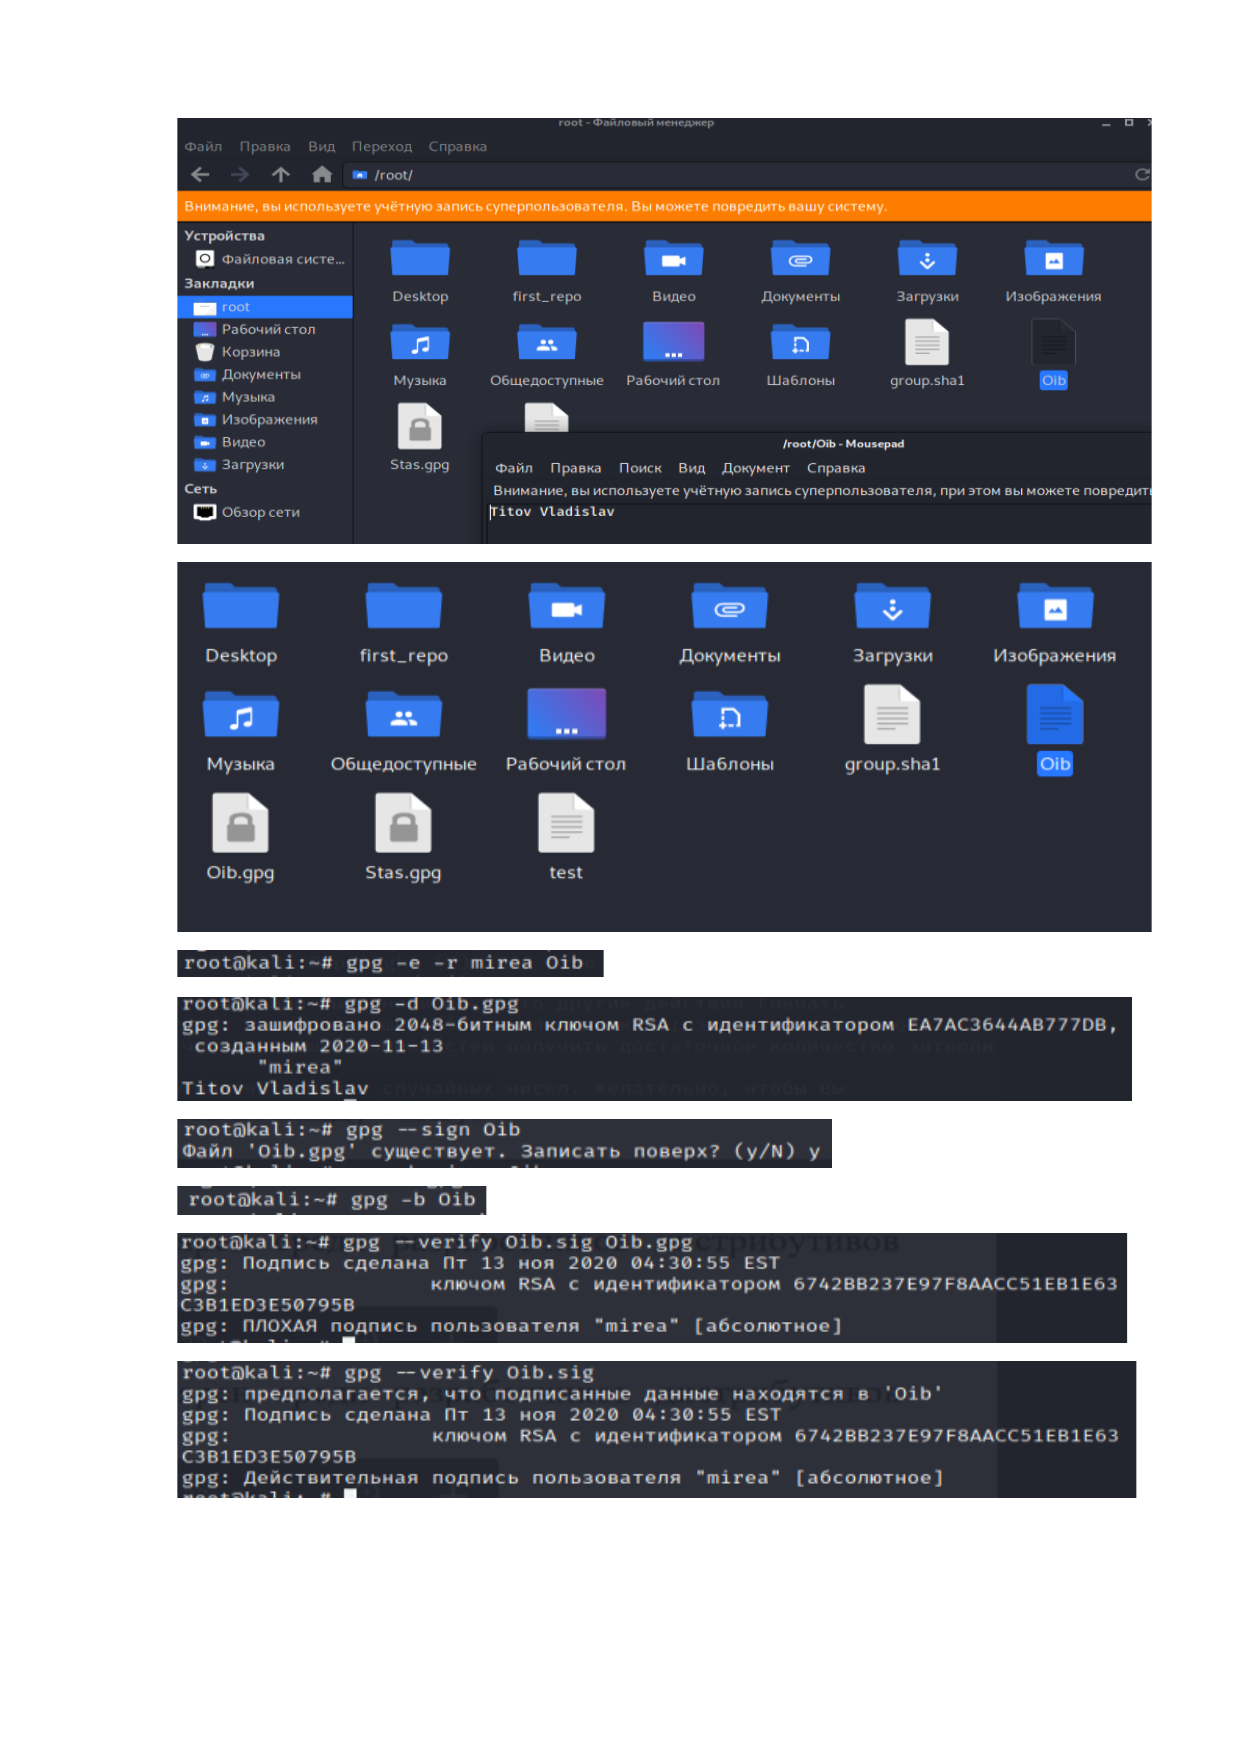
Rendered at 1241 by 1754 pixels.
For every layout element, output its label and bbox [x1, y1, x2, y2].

picture [177, 562, 1152, 932]
picture [177, 1186, 487, 1215]
picture [177, 1361, 1137, 1498]
picture [177, 997, 1132, 1101]
picture [177, 950, 604, 977]
picture [177, 1119, 832, 1168]
picture [177, 118, 1152, 544]
picture [177, 1233, 1128, 1343]
